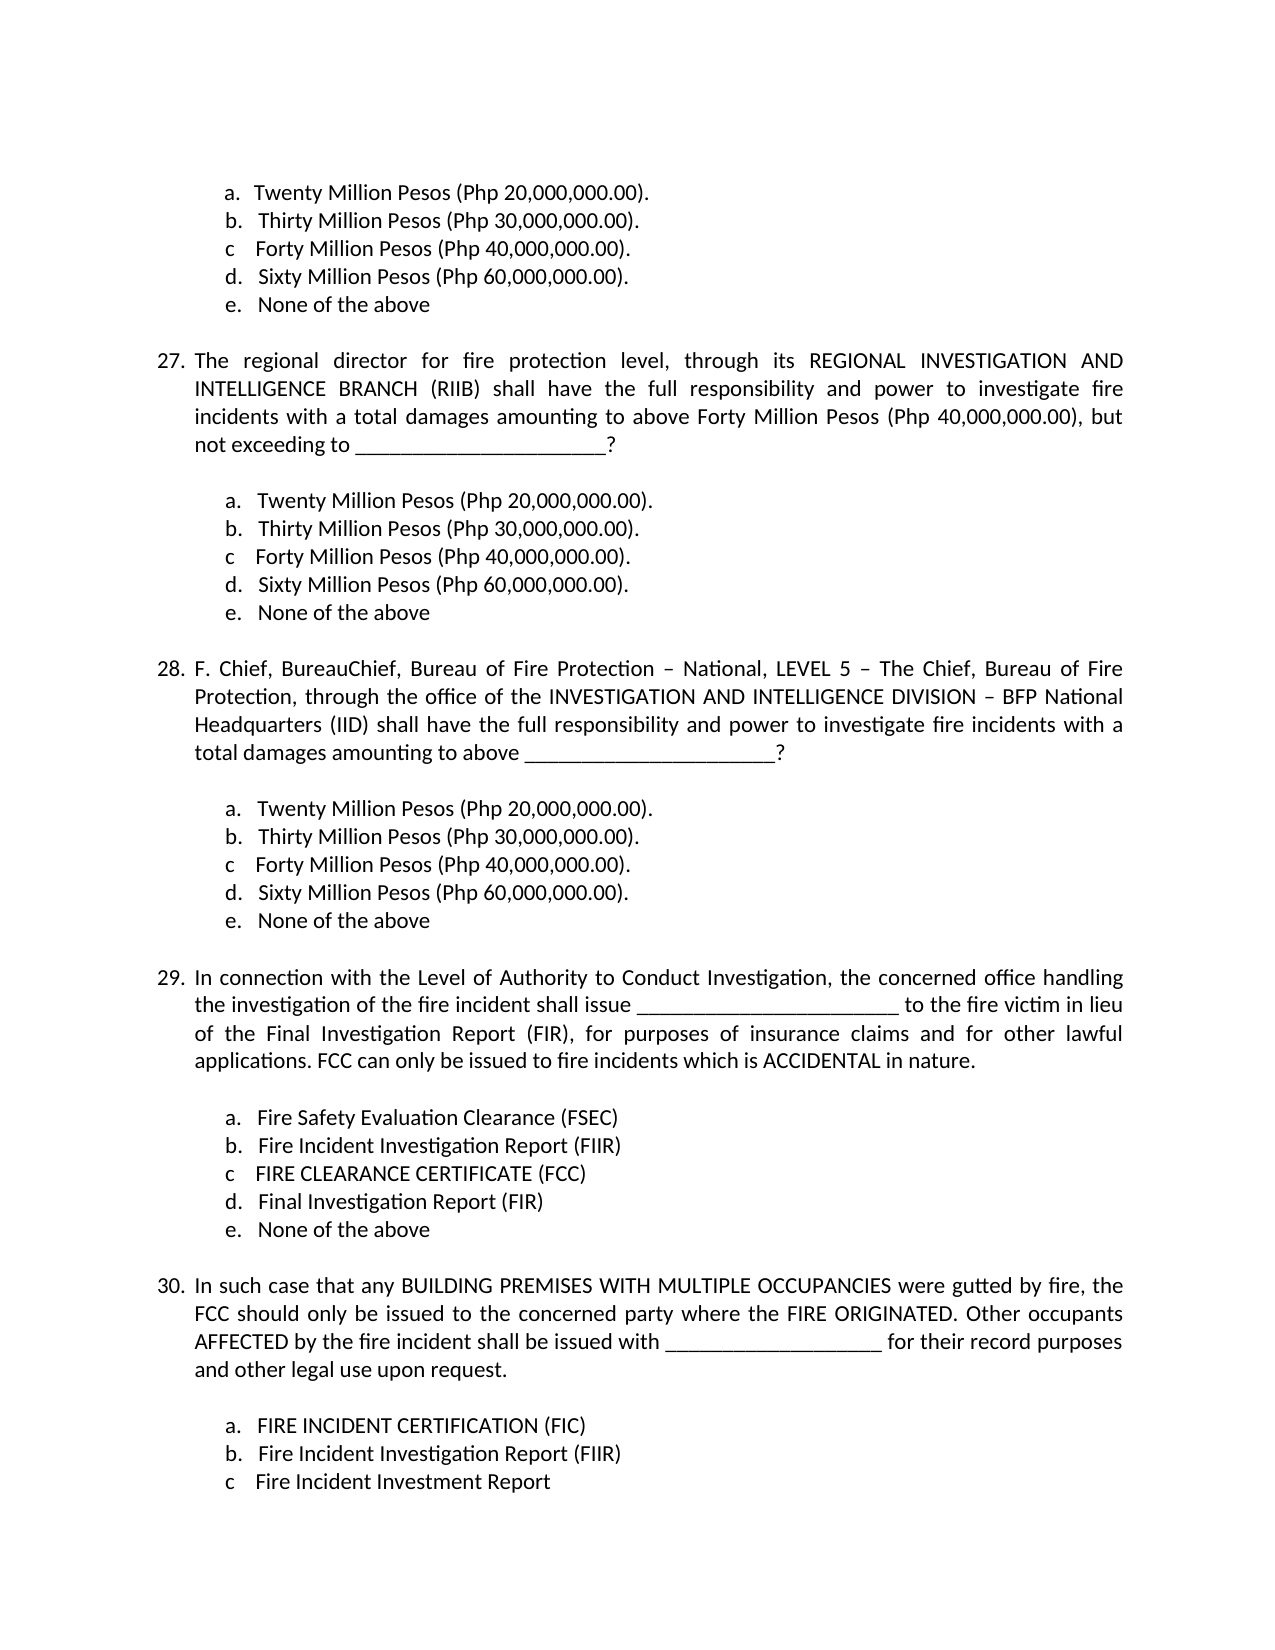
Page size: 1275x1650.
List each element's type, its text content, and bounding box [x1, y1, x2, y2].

list a. FIRE INCIDENT CERTIFICATION (FIC) [225, 1411, 1125, 1439]
list The regional director for fire protection level, through its REGIONAL INVESTIGATION AND INTELLIGENCE BRANCH (RIIB) shall have the full responsibility and power to investigate fire incidents with a total damages amounting to above Forty Million Pesos (Php 40,000,000.00), but not exceeding to ______________________? [157, 346, 1125, 458]
list c Fire Incident Investment Report [225, 1467, 1125, 1495]
list F. Chief, BureauChief, Bureau of Fire Protection – National, LEVEL 5 – The Chief, Bureau of Fire Protection, through the office of the INVESTIGATION AND INTELLIGENCE DIVISION – BFP National Headquarters (IID) shall have the full responsibility and power to investigate fire incidents with a total damages amounting to above ______________________? [157, 654, 1125, 766]
list b. Fire Incident Investigation Report (FIIR) [225, 1131, 1125, 1159]
list e. None of the above [225, 598, 1125, 626]
list d. Final Investigation Report (FIR) [225, 1187, 1125, 1215]
list c Forty Million Pesos (Php 40,000,000.00). [225, 542, 1125, 570]
list d. Sixty Million Pesos (Php 60,000,000.00). [225, 262, 1125, 290]
list d. Sixty Million Pesos (Php 60,000,000.00). [225, 878, 1125, 907]
list b. Fire Incident Investigation Report (FIIR) [225, 1439, 1125, 1467]
list e. None of the above [225, 1215, 1125, 1243]
list c Forty Million Pesos (Php 40,000,000.00). [225, 234, 1125, 262]
list d. Sixty Million Pesos (Php 60,000,000.00). [225, 570, 1125, 598]
list a. Twenty Million Pesos (Php 20,000,000.00). [225, 486, 1125, 514]
list In connection with the Level of Authority to Conduct Investigation, the concerned office handling the investigation of the fire incident shall issue _______________________ to the fire victim in lieu of the Final Investigation Report (FIR), for purposes of insurance claims and for other lawful applications. FCC can only be issued to fire incidents which is ACCIDENTAL in nature. [157, 963, 1125, 1075]
list c FIRE CLEARANCE CERTIFICATE (FCC) [225, 1159, 1125, 1187]
list c Forty Million Pesos (Php 40,000,000.00). [225, 851, 1125, 878]
list b. Thirty Million Pesos (Php 30,000,000.00). [225, 514, 1125, 542]
list a. Fire Safety Evaluation Clearance (FSEC) [225, 1103, 1125, 1131]
list In such case that any BUILDING PREMISES WITH MULTIPLE OCCUPANCIES were gutted by fire, the FCC should only be issued to the concerned party where the FIRE ORIGINATED. Other occupants AFFECTED by the fire incident shall be issued with ___________________ for their record purposes and other legal use upon request. [157, 1271, 1125, 1383]
list b. Thirty Million Pesos (Php 30,000,000.00). [225, 206, 1125, 234]
list e. None of the above [225, 907, 1125, 934]
list e. None of the above [225, 290, 1125, 318]
list a. Twenty Million Pesos (Php 20,000,000.00). [225, 794, 1125, 822]
list Twenty Million Pesos (Php 20,000,000.00). [224, 178, 1125, 206]
list b. Thirty Million Pesos (Php 30,000,000.00). [225, 822, 1125, 851]
